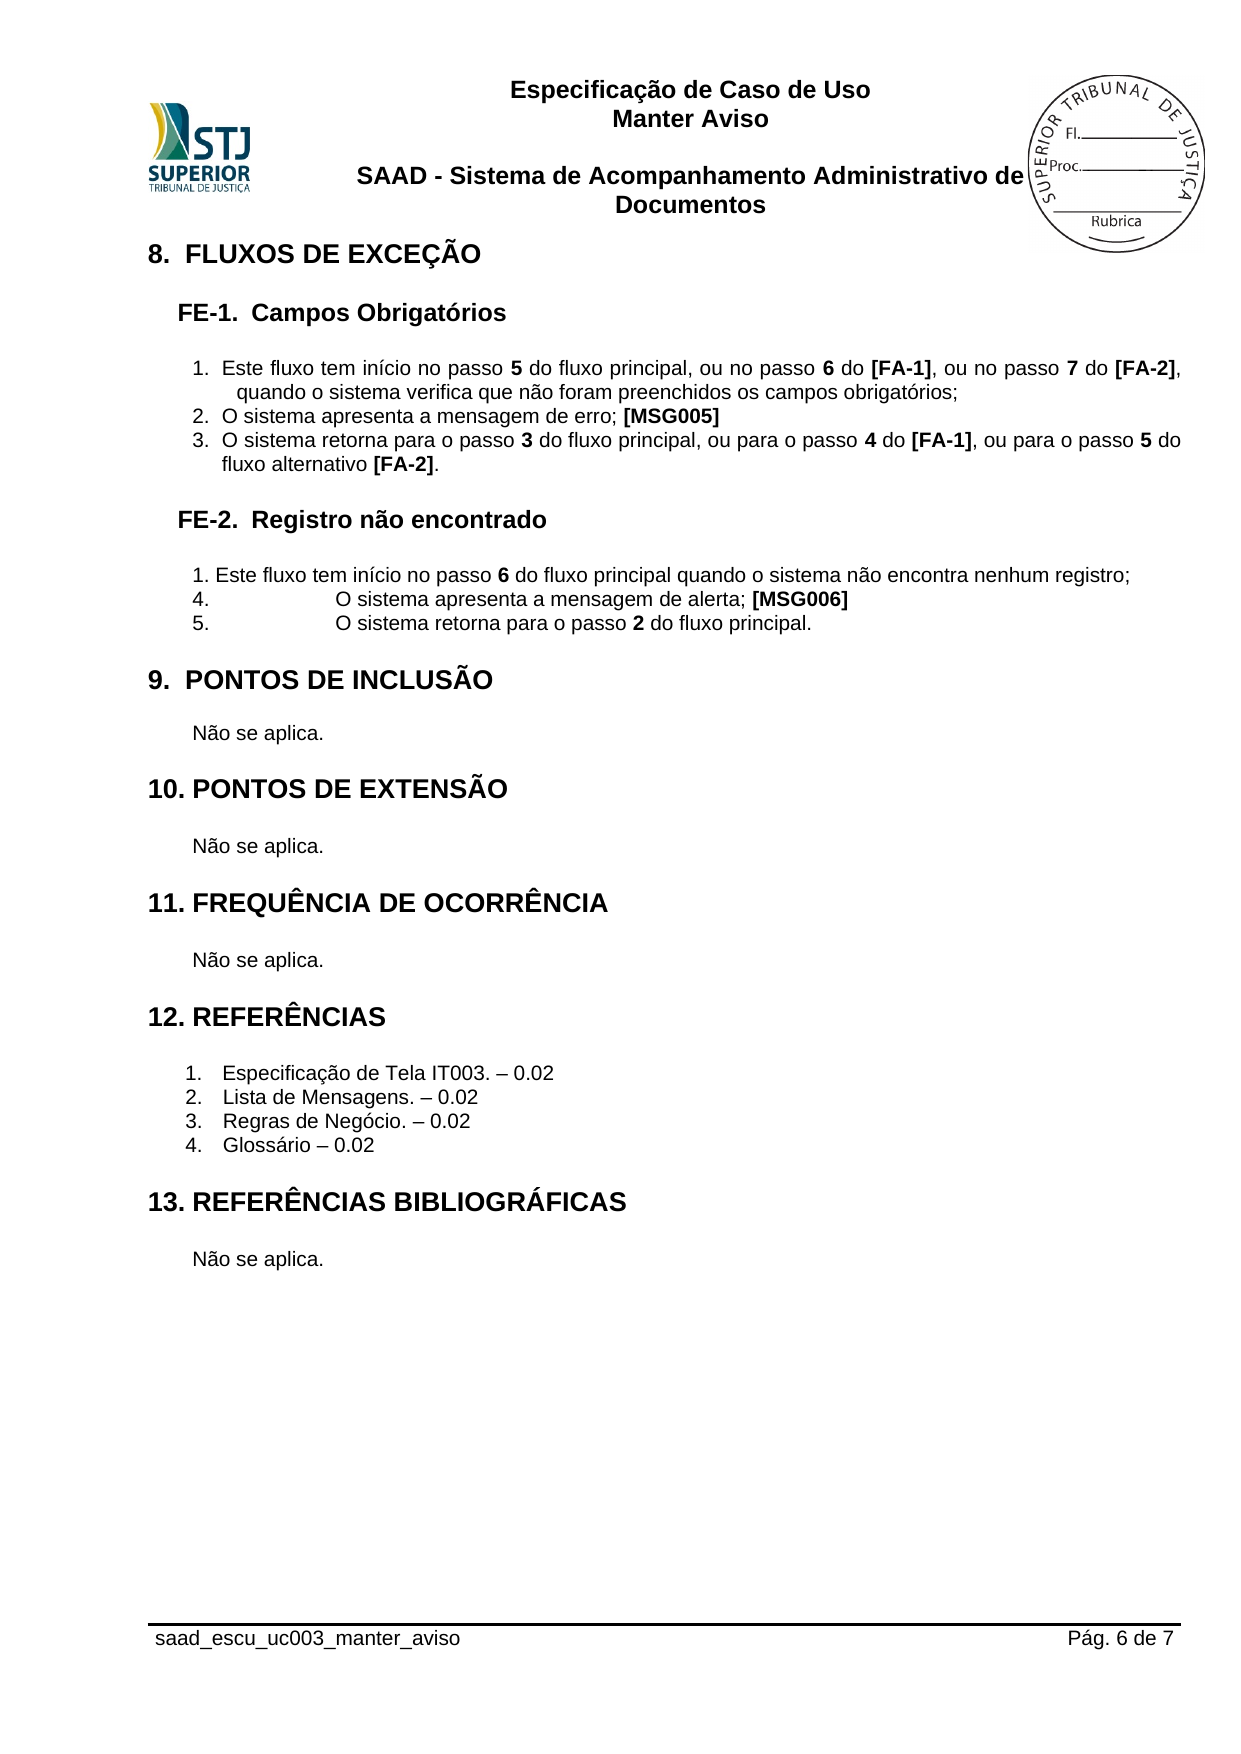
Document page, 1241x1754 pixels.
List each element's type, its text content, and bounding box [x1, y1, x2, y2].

list PONTOS DE EXTENSÃO [148, 773, 1181, 805]
picture [147, 101, 251, 193]
list Não se aplica. [177, 947, 1181, 971]
list FLUXOS DE EXCEÇÃO [148, 238, 1181, 269]
list Regras de Negócio. – 0.02 [185, 1109, 1181, 1133]
list Lista de Mensagens. – 0.02 [185, 1085, 1181, 1109]
list FREQUÊNCIA DE OCORRÊNCIA [148, 887, 1181, 918]
list Campos Obrigatórios [177, 298, 1181, 327]
list Não se aplica. [177, 834, 1181, 858]
list Glossário – 0.02 [185, 1133, 1181, 1157]
list O sistema apresenta a mensagem de erro; [MSG005] [192, 404, 1181, 428]
list REFERÊNCIAS [148, 1001, 1181, 1032]
list Não se aplica. [177, 720, 1181, 744]
list Especificação de Tela IT003. – 0.02 [185, 1061, 1181, 1085]
list REFERÊNCIAS BIBLIOGRÁFICAS [148, 1186, 1181, 1217]
list PONTOS DE INCLUSÃO [148, 664, 1181, 695]
list O sistema apresenta a mensagem de alerta; [MSG006] [192, 587, 1181, 611]
list Não se aplica. [177, 1246, 1181, 1270]
picture [1027, 75, 1205, 253]
list Registro não encontrado [177, 505, 1181, 534]
